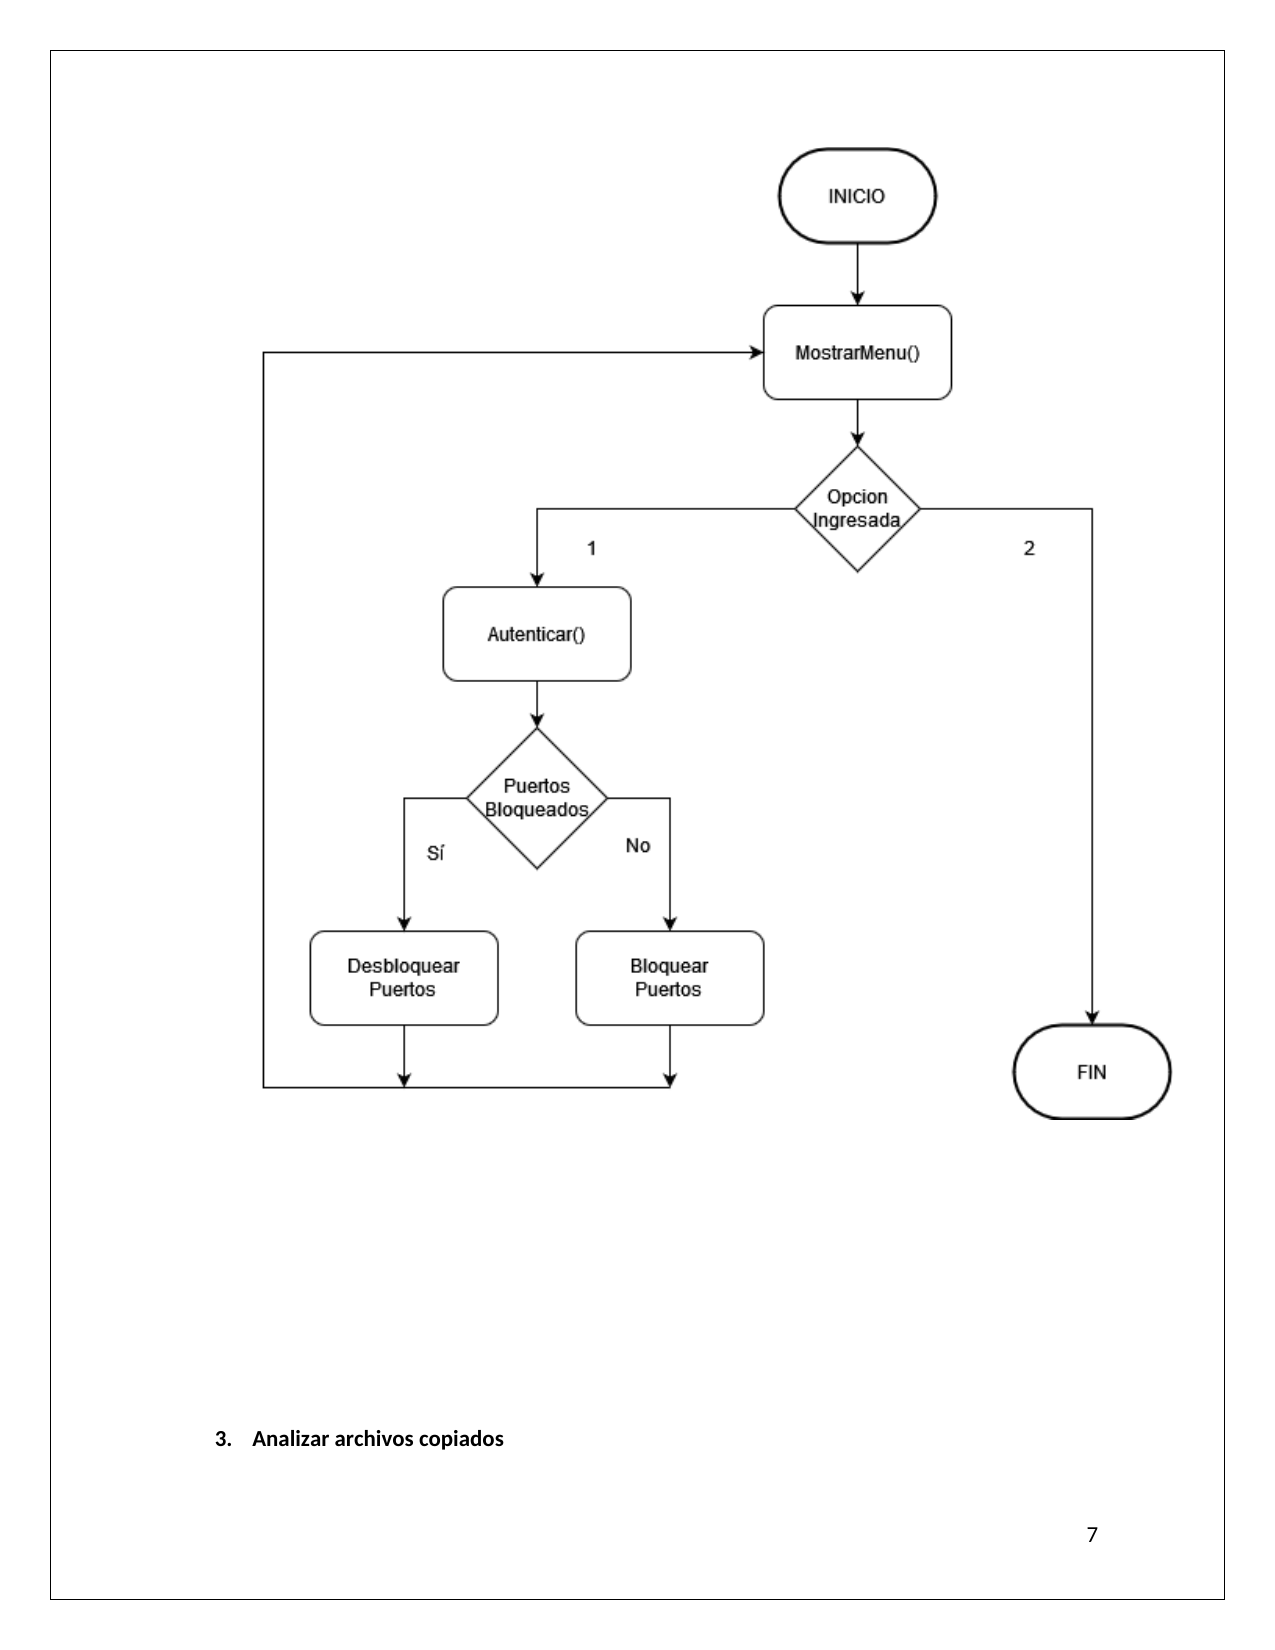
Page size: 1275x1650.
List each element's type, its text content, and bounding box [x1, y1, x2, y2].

list Analizar archivos copiados [214, 1424, 1098, 1452]
picture [252, 147, 1173, 1120]
